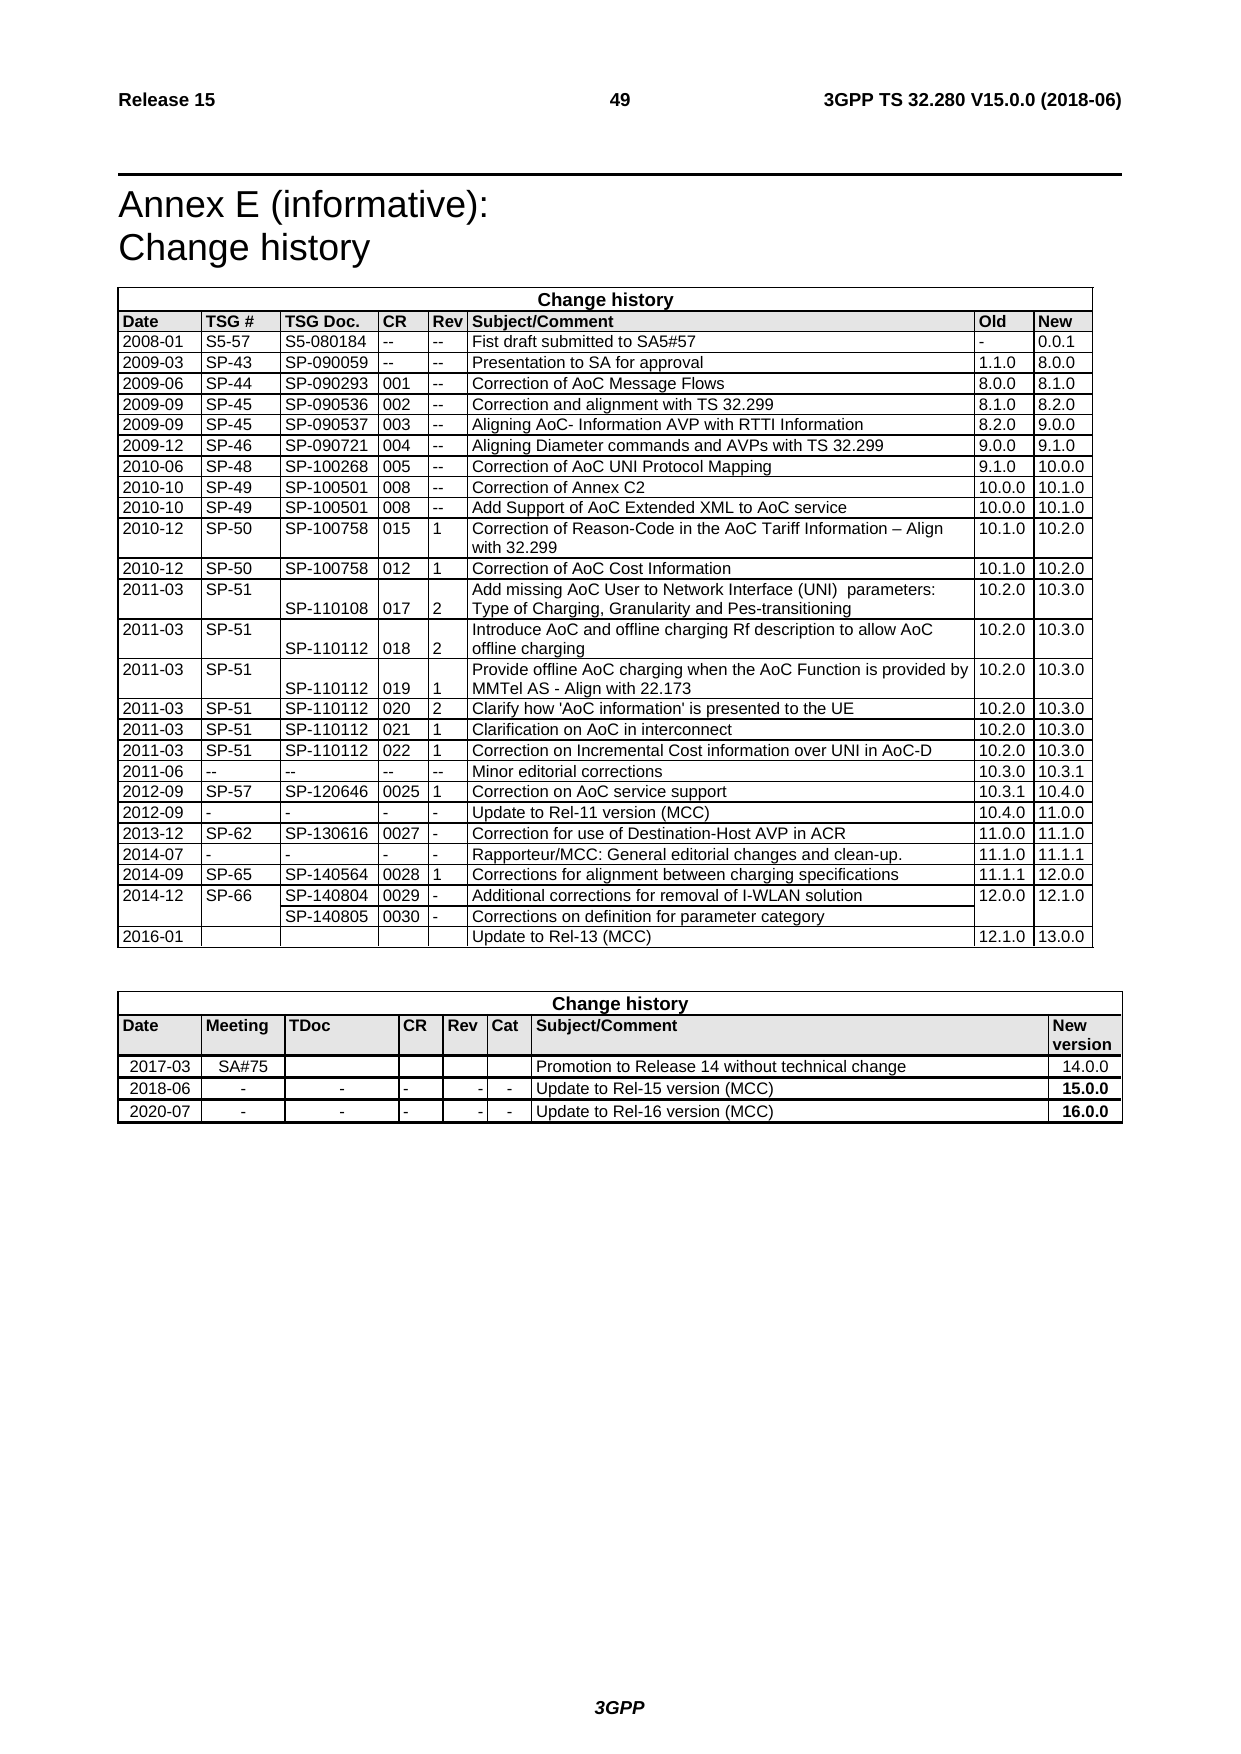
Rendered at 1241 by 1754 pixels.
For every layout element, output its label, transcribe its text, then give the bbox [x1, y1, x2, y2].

table_cell Correction for use of Destination-Host AVP in ACR [468, 824, 974, 843]
table_cell SP-130616 [281, 824, 378, 843]
table_cell 2 [429, 580, 467, 618]
table_cell -- [379, 761, 428, 781]
table_cell 14.0.0 [1049, 1054, 1122, 1076]
table_cell Aligning AoC- Information AVP with RTTI Information [468, 415, 974, 434]
table_cell 9.0.0 [975, 436, 1033, 455]
table_cell 10.1.0 [1035, 498, 1092, 517]
table_cell 2010-10 [119, 498, 201, 517]
table_cell 8.0.0 [1035, 353, 1092, 372]
table_cell 012 [379, 559, 428, 578]
table_cell Minor editorial corrections [468, 761, 974, 781]
table_cell 10.3.0 [1035, 699, 1092, 718]
table_cell - [429, 886, 467, 905]
table_cell 10.3.0 [1035, 659, 1092, 698]
table_cell 2016-01 [119, 927, 201, 946]
table_cell - [488, 1101, 531, 1121]
table_cell - [429, 907, 467, 926]
table_cell Update to Rel-16 version (MCC) [532, 1101, 1048, 1121]
table_cell 10.0.0 [1035, 457, 1092, 476]
table_cell Presentation to SA for approval [468, 353, 974, 372]
table_cell SP-57 [202, 782, 280, 801]
table_cell -- [429, 415, 467, 434]
table_cell 2011-03 [119, 620, 201, 658]
table_cell 10.4.0 [1035, 782, 1092, 801]
table_cell 10.0.0 [975, 477, 1033, 497]
table_cell 10.2.0 [975, 699, 1033, 718]
table_cell 2010-12 [119, 519, 201, 557]
table_cell 2014-07 [119, 844, 201, 863]
table_cell 2011-06 [119, 761, 201, 781]
table_cell S5-57 [202, 332, 280, 351]
table_cell 2014-09 [119, 865, 201, 884]
table_cell [488, 1057, 531, 1076]
table_cell 2012-09 [119, 803, 201, 822]
table_cell [429, 927, 467, 946]
table_cell 9.1.0 [1035, 436, 1092, 455]
table_cell 2018-06 [119, 1079, 201, 1098]
table_cell - [286, 1101, 398, 1121]
table_cell SP-48 [202, 457, 280, 476]
table_cell 11.1.1 [975, 865, 1033, 884]
table_cell SP-51 [202, 620, 280, 658]
table_cell 8.2.0 [975, 415, 1033, 434]
table_cell SP-110112 [281, 720, 378, 739]
table_cell - [400, 1079, 442, 1098]
table_cell 2010-12 [119, 559, 201, 578]
table_cell 10.3.0 [1035, 741, 1092, 760]
table_cell 10.3.0 [1035, 620, 1092, 658]
table_cell Date [119, 1016, 201, 1054]
table_cell SP-51 [202, 699, 280, 718]
table_cell 2013-12 [119, 824, 201, 843]
table_cell 1 [429, 741, 467, 760]
table_cell -- [281, 761, 378, 781]
table_cell -- [429, 457, 467, 476]
table_cell Clarify how 'AoC information' is presented to the UE [468, 699, 974, 718]
table_cell Clarification on AoC in interconnect [468, 720, 974, 739]
table_cell 10.4.0 [975, 803, 1033, 822]
table_cell New version [1049, 1014, 1122, 1054]
table_cell Update to Rel-15 version (MCC) [532, 1079, 1048, 1098]
table_cell - [379, 803, 428, 822]
table_cell SP-65 [202, 865, 280, 884]
table_cell 12.1.0 [1035, 886, 1092, 926]
table_cell - [202, 803, 280, 822]
table_cell Correction of AoC Message Flows [468, 374, 974, 393]
table_cell Corrections for alignment between charging specifications [468, 865, 974, 884]
table_cell 004 [379, 436, 428, 455]
table_cell 0029 [379, 886, 428, 905]
table_cell 2009-06 [119, 374, 201, 393]
table_cell SP-090721 [281, 436, 378, 455]
table_cell [202, 927, 280, 946]
table_cell 1 [429, 720, 467, 739]
table_cell 2009-12 [119, 436, 201, 455]
table_cell SP-44 [202, 374, 280, 393]
table_cell 11.1.0 [1035, 824, 1092, 843]
table_cell 2011-03 [119, 741, 201, 760]
table_cell 8.1.0 [975, 395, 1033, 414]
table_cell -- [429, 395, 467, 414]
table_cell Correction on Incremental Cost information over UNI in AoC-D [468, 741, 974, 760]
table_cell Old [975, 312, 1033, 331]
table_cell 10.2.0 [975, 720, 1033, 739]
table_cell SP-51 [202, 720, 280, 739]
table_cell SP-140804 [281, 886, 378, 905]
table_cell 1 [429, 782, 467, 801]
table_cell TSG Doc. [281, 312, 378, 331]
table_cell 10.2.0 [975, 580, 1033, 618]
table_cell 1 [429, 559, 467, 578]
table_cell 10.1.0 [975, 519, 1033, 557]
table_cell - [202, 844, 280, 863]
table_cell 008 [379, 498, 428, 517]
table_cell - [444, 1101, 487, 1121]
table_cell - [488, 1079, 531, 1098]
table_cell 2 [429, 620, 467, 658]
table_cell - [379, 844, 428, 863]
table_cell 2010-06 [119, 457, 201, 476]
table_cell SA#75 [202, 1057, 284, 1076]
table_cell Date [119, 312, 201, 331]
table_cell 10.3.0 [1035, 720, 1092, 739]
table_cell 2020-07 [119, 1101, 201, 1121]
table_cell 2009-03 [119, 353, 201, 372]
table_cell 001 [379, 374, 428, 393]
table_cell Subject/Comment [532, 1016, 1048, 1054]
table_cell New [1035, 312, 1092, 331]
table_cell 002 [379, 395, 428, 414]
table_cell SP-49 [202, 477, 280, 497]
subtitle Annex E (informative): Change history [118, 176, 1122, 268]
table_cell Rev [444, 1016, 487, 1054]
table_cell 11.0.0 [1035, 803, 1092, 822]
table_cell Correction on AoC service support [468, 782, 974, 801]
table_cell - [429, 824, 467, 843]
table_cell CR [400, 1016, 442, 1054]
table_cell 11.1.0 [975, 844, 1033, 863]
table_cell Rev [429, 312, 467, 331]
table_cell 2012-09 [119, 782, 201, 801]
table_cell -- [429, 761, 467, 781]
table_cell [286, 1057, 398, 1076]
table_cell Cat [488, 1016, 531, 1054]
table_cell 0030 [379, 907, 428, 926]
table_cell SP-49 [202, 498, 280, 517]
table_cell 019 [379, 659, 428, 698]
table_cell SP-110112 [281, 659, 378, 698]
table_cell SP-51 [202, 741, 280, 760]
table_cell SP-66 [202, 886, 280, 926]
table_cell 8.2.0 [1035, 395, 1092, 414]
table_cell 12.0.0 [1035, 865, 1092, 884]
table_cell Meeting [202, 1016, 284, 1054]
table_cell 0025 [379, 782, 428, 801]
table_cell SP-090059 [281, 353, 378, 372]
table_cell -- [379, 353, 428, 372]
table_cell SP-43 [202, 353, 280, 372]
table_cell - [429, 803, 467, 822]
table_cell -- [379, 332, 428, 351]
table_cell SP-51 [202, 580, 280, 618]
table_cell SP-100501 [281, 498, 378, 517]
table_cell SP-110112 [281, 741, 378, 760]
table_cell 005 [379, 457, 428, 476]
table_cell SP-100758 [281, 559, 378, 578]
table_cell 1 [429, 519, 467, 557]
table_cell - [400, 1101, 442, 1121]
table_cell 8.0.0 [975, 374, 1033, 393]
table_cell SP-100501 [281, 477, 378, 497]
table_cell - [202, 1101, 284, 1121]
table_cell Subject/Comment [468, 312, 974, 331]
table_cell -- [429, 332, 467, 351]
table_cell - [281, 844, 378, 863]
table_cell 10.2.0 [975, 741, 1033, 760]
table_cell 2009-09 [119, 395, 201, 414]
table_cell 2010-10 [119, 477, 201, 497]
table_cell 022 [379, 741, 428, 760]
table_cell 0028 [379, 865, 428, 884]
table_cell SP-46 [202, 436, 280, 455]
table_cell SP-140805 [281, 907, 378, 926]
table_cell 10.3.0 [975, 761, 1033, 781]
table_cell S5-080184 [281, 332, 378, 351]
table_cell SP-120646 [281, 782, 378, 801]
table_cell -- [429, 374, 467, 393]
table_cell SP-62 [202, 824, 280, 843]
table_cell SP-45 [202, 395, 280, 414]
table_header Change history [119, 288, 1092, 310]
table_cell Promotion to Release 14 without technical change [532, 1057, 1048, 1076]
table_cell Fist draft submitted to SA5#57 [468, 332, 974, 351]
table_cell 2009-09 [119, 415, 201, 434]
table_cell SP-140564 [281, 865, 378, 884]
table_cell Correction and alignment with TS 32.299 [468, 395, 974, 414]
table_cell SP-51 [202, 659, 280, 698]
table_cell -- [429, 498, 467, 517]
table_cell -- [202, 761, 280, 781]
table_cell - [444, 1079, 487, 1098]
table_cell TSG # [202, 312, 280, 331]
table_cell 10.1.0 [1035, 477, 1092, 497]
table_cell 003 [379, 415, 428, 434]
table_cell Update to Rel-13 (MCC) [468, 927, 974, 946]
table_cell - [975, 332, 1033, 351]
table_cell 10.2.0 [975, 620, 1033, 658]
table_cell Add Support of AoC Extended XML to AoC service [468, 498, 974, 517]
table_cell SP-50 [202, 559, 280, 578]
table_cell 2014-12 [119, 886, 201, 926]
table_cell -- [429, 436, 467, 455]
table_cell 1 [429, 865, 467, 884]
table_cell Provide offline AoC charging when the AoC Function is provided by MMTel AS - Align with 22.173 [468, 659, 974, 698]
table_cell SP-090537 [281, 415, 378, 434]
table_cell 020 [379, 699, 428, 718]
table_cell 11.1.1 [1035, 844, 1092, 863]
table_cell 0027 [379, 824, 428, 843]
table_cell Corrections on definition for parameter category [468, 907, 974, 926]
table_cell Correction of AoC UNI Protocol Mapping [468, 457, 974, 476]
table_cell - [281, 803, 378, 822]
table_cell Introduce AoC and offline charging Rf description to allow AoC offline charging [468, 620, 974, 658]
table_cell 9.1.0 [975, 457, 1033, 476]
table_cell 12.1.0 [975, 927, 1033, 946]
table_cell Rapporteur/MCC: General editorial changes and clean-up. [468, 844, 974, 863]
table_cell 1 [429, 659, 467, 698]
table_cell 2011-03 [119, 659, 201, 698]
table_cell 15.0.0 [1049, 1076, 1122, 1098]
table_cell -- [429, 353, 467, 372]
table_cell 16.0.0 [1049, 1098, 1122, 1121]
table_cell 2011-03 [119, 720, 201, 739]
table_cell SP-110112 [281, 699, 378, 718]
table_cell SP-090536 [281, 395, 378, 414]
table_cell Update to Rel-11 version (MCC) [468, 803, 974, 822]
table_cell 10.2.0 [975, 659, 1033, 698]
table_cell - [202, 1079, 284, 1098]
table_cell SP-110108 [281, 580, 378, 618]
table_cell Additional corrections for removal of I-WLAN solution [468, 886, 974, 905]
table_cell [444, 1057, 487, 1076]
table_cell 1.1.0 [975, 353, 1033, 372]
table_cell CR [379, 312, 428, 331]
table_cell 13.0.0 [1035, 927, 1092, 946]
table_cell 11.0.0 [975, 824, 1033, 843]
table_cell [281, 927, 378, 946]
table_cell SP-100758 [281, 519, 378, 557]
table_cell TDoc [286, 1016, 398, 1054]
table_cell SP-45 [202, 415, 280, 434]
table_cell 0.0.1 [1035, 332, 1092, 351]
table_cell 2011-03 [119, 580, 201, 618]
table_cell SP-110112 [281, 620, 378, 658]
table_cell [379, 927, 428, 946]
table_cell 10.2.0 [1035, 519, 1092, 557]
table_cell 008 [379, 477, 428, 497]
table_cell SP-100268 [281, 457, 378, 476]
table_cell - [429, 844, 467, 863]
table_cell Add missing AoC User to Network Interface (UNI) parameters: Type of Charging, Granularity and Pes-transitioning [468, 580, 974, 618]
table_cell 2008-01 [119, 332, 201, 351]
table_cell Aligning Diameter commands and AVPs with TS 32.299 [468, 436, 974, 455]
table_cell Correction of AoC Cost Information [468, 559, 974, 578]
table_cell SP-090293 [281, 374, 378, 393]
table_cell 2017-03 [119, 1057, 201, 1076]
table_cell -- [429, 477, 467, 497]
table_header Change history [119, 992, 1122, 1014]
table_cell 10.3.1 [975, 782, 1033, 801]
table_cell 10.1.0 [975, 559, 1033, 578]
table_cell 015 [379, 519, 428, 557]
table_cell SP-50 [202, 519, 280, 557]
table_cell 10.2.0 [1035, 559, 1092, 578]
table_cell Correction of Annex C2 [468, 477, 974, 497]
table_cell 2011-03 [119, 699, 201, 718]
table_cell Correction of Reason-Code in the AoC Tariff Information – Align with 32.299 [468, 519, 974, 557]
table_cell 12.0.0 [975, 886, 1033, 926]
table_cell 10.0.0 [975, 498, 1033, 517]
table_cell - [286, 1079, 398, 1098]
table_cell [400, 1057, 442, 1076]
table_cell 10.3.1 [1035, 761, 1092, 781]
table_cell 018 [379, 620, 428, 658]
table_cell 10.3.0 [1035, 580, 1092, 618]
table_cell 8.1.0 [1035, 374, 1092, 393]
table_cell 017 [379, 580, 428, 618]
table_cell 021 [379, 720, 428, 739]
table_cell 2 [429, 699, 467, 718]
table_cell 9.0.0 [1035, 415, 1092, 434]
